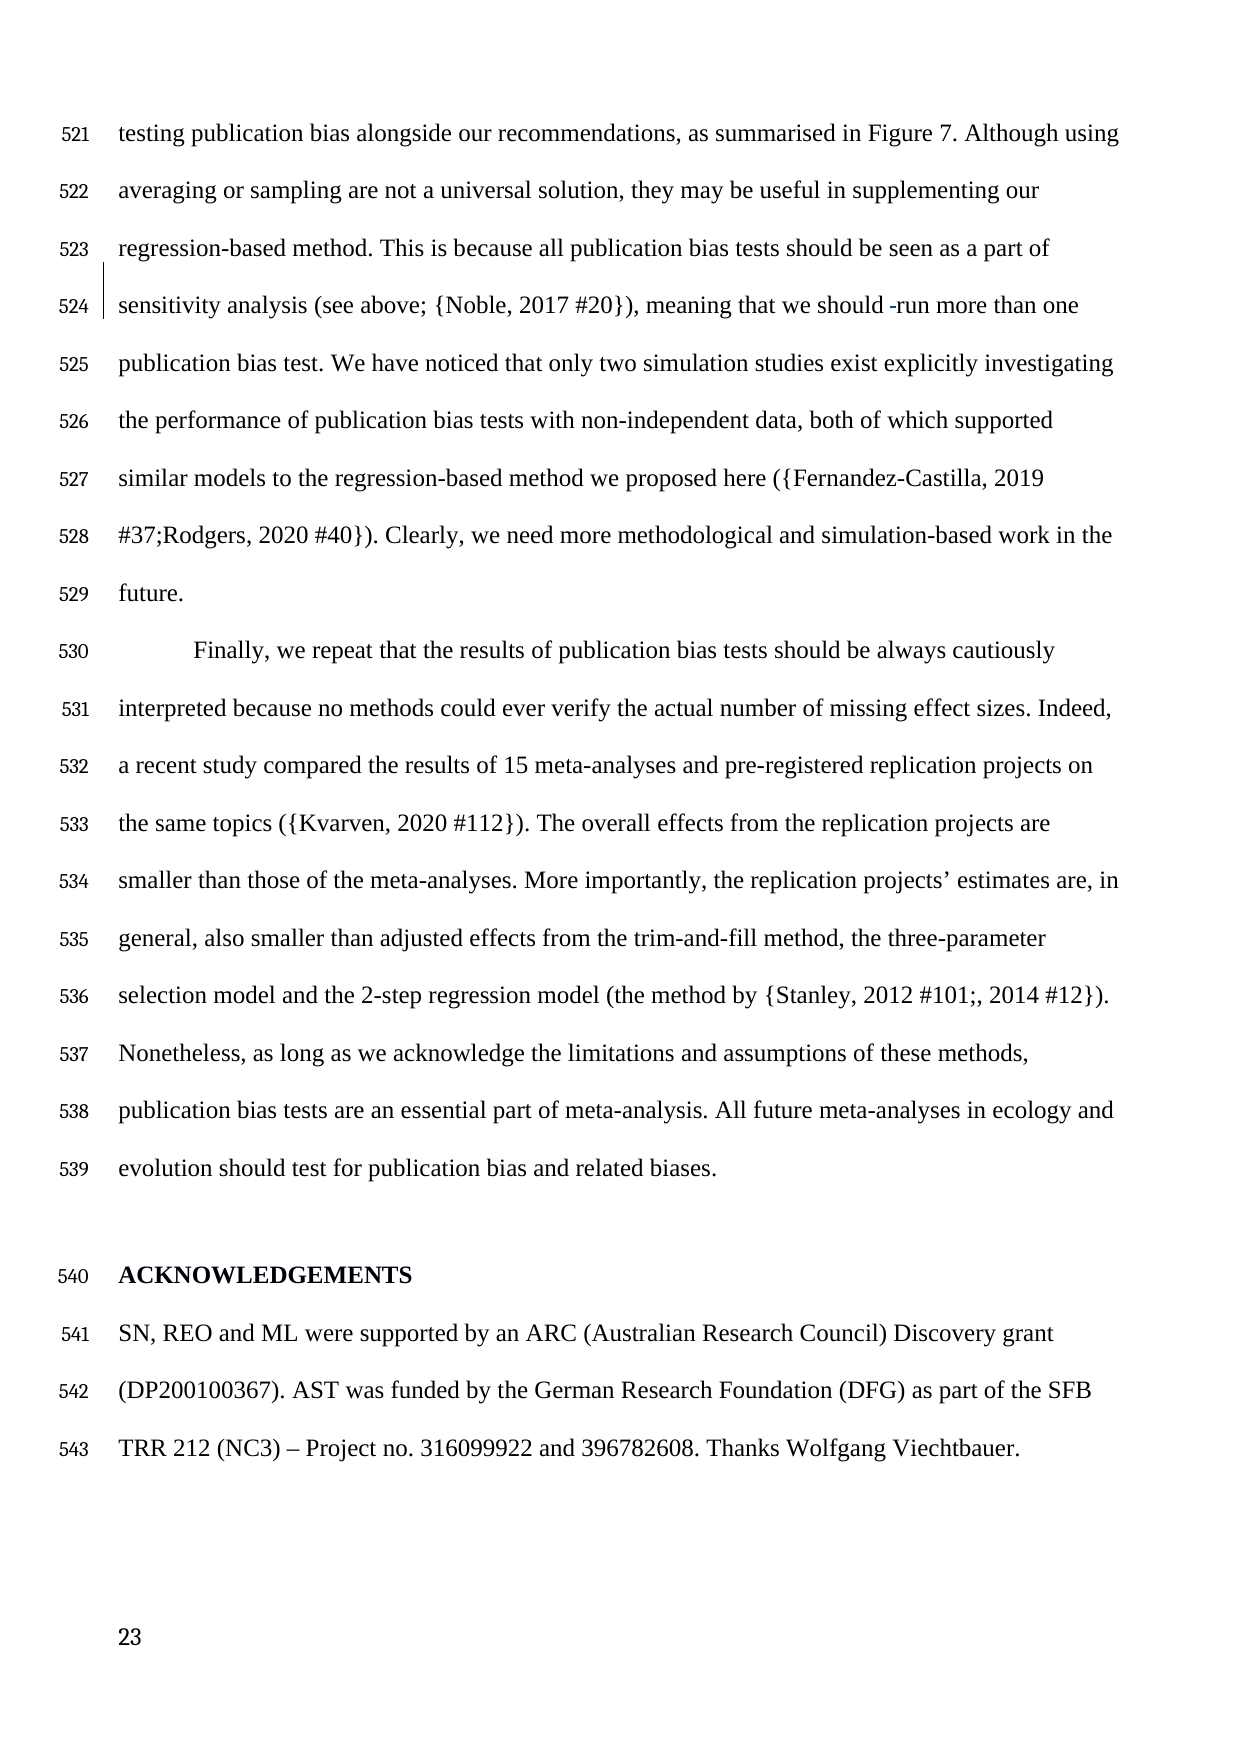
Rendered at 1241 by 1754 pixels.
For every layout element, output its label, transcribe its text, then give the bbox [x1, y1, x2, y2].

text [118, 118, 1122, 607]
text Finally, we repeat that the results of publication bias tests should be always cautiously interpreted because no methods could ever verify the actual number of missing effect sizes. Indeed, a recent study compared the results of 15 meta-analyses and pre-registered replication projects on the same topics ({Kvarven, 2020 #112}). The overall effects from the replication projects are smaller than those of the meta-analyses. More importantly, the replication projects’ estimates are, in general, also smaller than adjusted effects from the trim-and-fill method, the three-parameter selection model and the 2-step regression model (the method by {Stanley, 2012 #101;, 2014 #12}). Nonetheless, as long as we acknowledge the limitations and assumptions of these methods, publication bias tests are an essential part of meta-analysis. All future meta-analyses in ecology and evolution should test for publication bias and related biases. [118, 636, 1122, 1182]
text SN, REO and ML were supported by an ARC (Australian Research Council) Discovery grant (DP200100367). AST was funded by the German Research Foundation (DFG) as part of the SFB TRR 212 (NC3) – Project no. 316099922 and 396782608. Thanks Wolfgang Viechtbauer. [118, 1318, 1122, 1462]
subtitle ACKNOWLEDGEMENTS [118, 1261, 1122, 1289]
